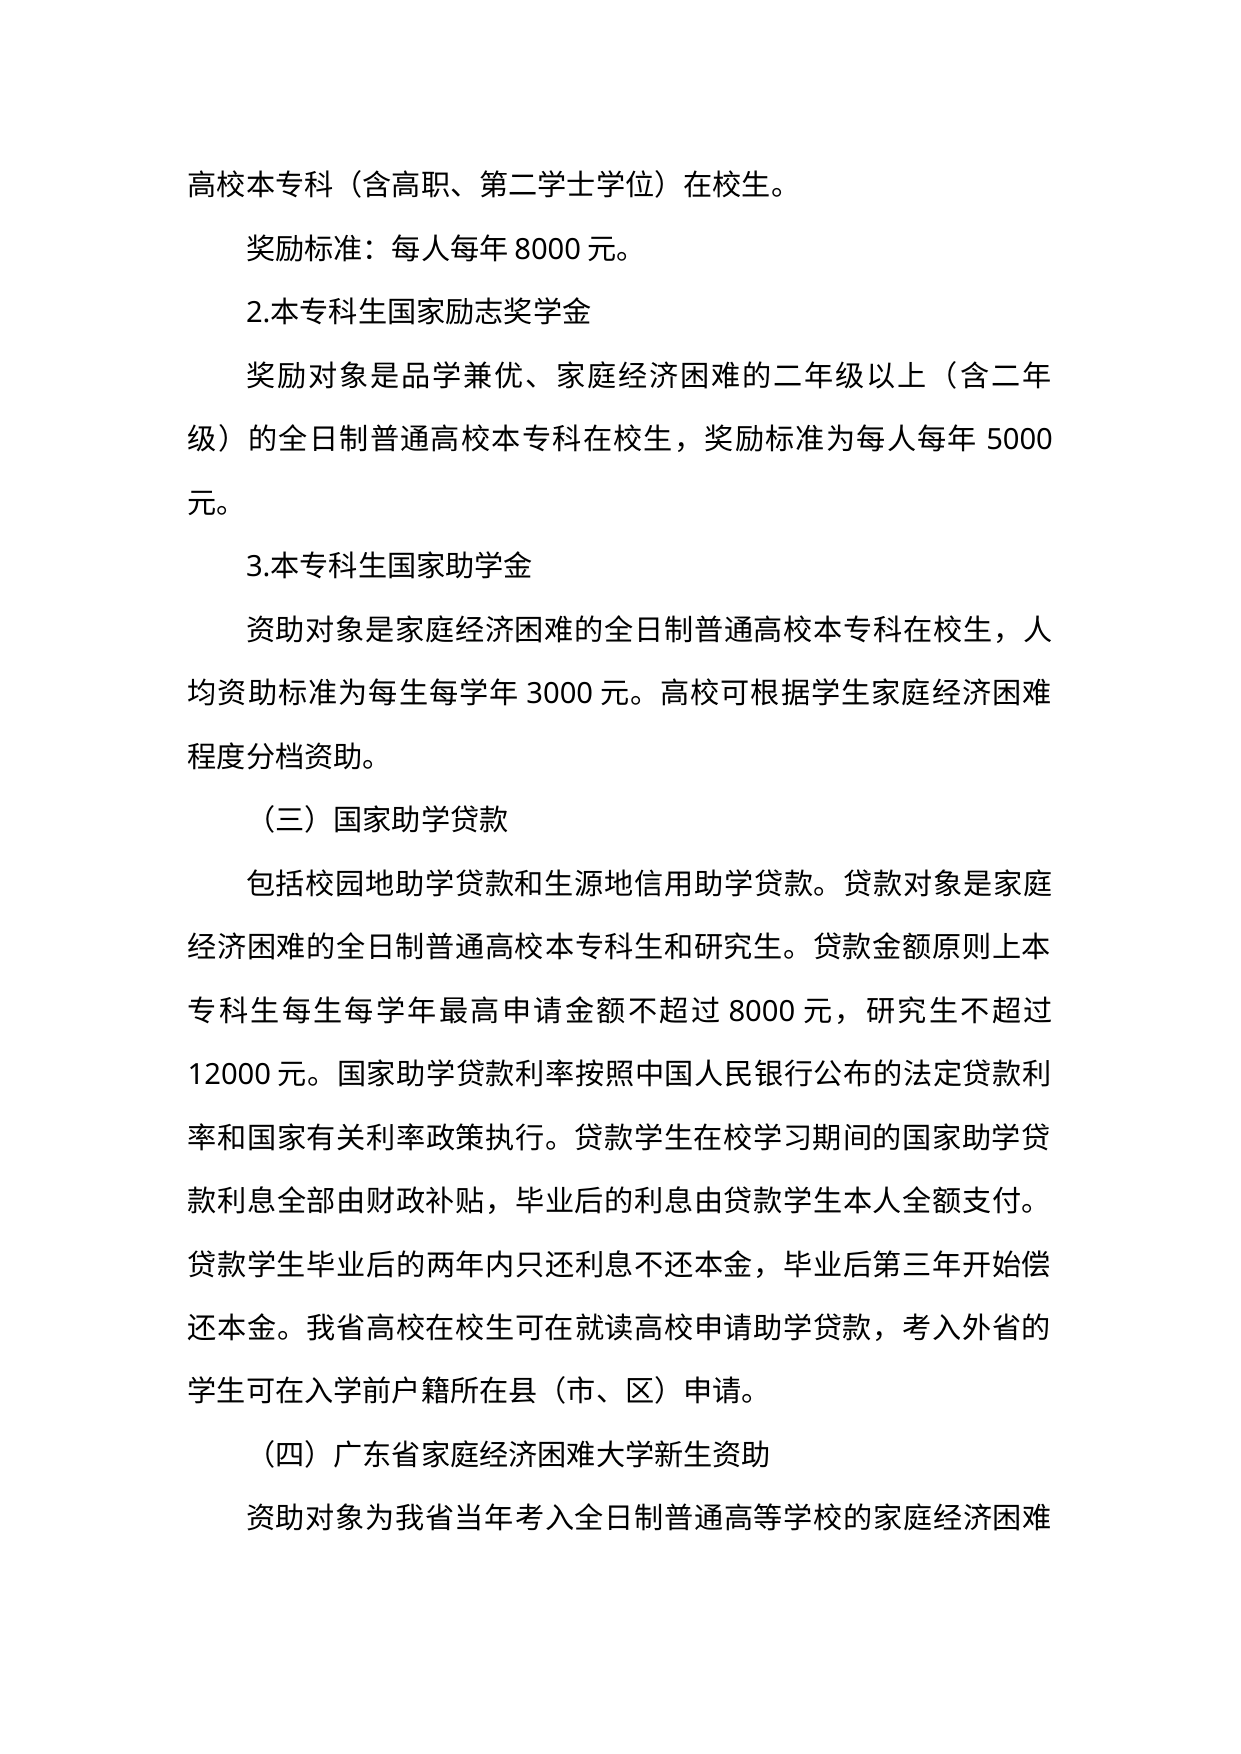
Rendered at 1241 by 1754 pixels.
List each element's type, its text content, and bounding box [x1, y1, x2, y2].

text 奖励对象是品学兼优、家庭经济困难的二年级以上（含二年级）的全日制普通高校本专科在校生，奖励标准为每人每年5000元。 [187, 352, 1053, 522]
text （四）广东省家庭经济困难大学新生资助 [187, 1431, 1053, 1474]
text 包括校园地助学贷款和生源地信用助学贷款。贷款对象是家庭经济困难的全日制普通高校本专科生和研究生。贷款金额原则上本专科生每生每学年最高申请金额不超过8000元，研究生不超过12000元。国家助学贷款利率按照中国人民银行公布的法定贷款利率和国家有关利率政策执行。贷款学生在校学习期间的国家助学贷款利息全部由财政补贴，毕业后的利息由贷款学生本人全额支付。贷款学生毕业后的两年内只还利息不还本金，毕业后第三年开始偿还本金。我省高校在校生可在就读高校申请助学贷款，考入外省的学生可在入学前户籍所在县（市、区）申请。 [187, 860, 1053, 1410]
text （三）国家助学贷款 [187, 797, 1053, 839]
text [187, 1495, 1053, 1537]
text 奖励标准：每人每年8000元。 [187, 225, 1053, 268]
text 3.本专科生国家助学金 [187, 543, 1053, 585]
text 2.本专科生国家励志奖学金 [187, 289, 1053, 331]
text 资助对象是家庭经济困难的全日制普通高校本专科在校生，人均资助标准为每生每学年3000元。高校可根据学生家庭经济困难程度分档资助。 [187, 606, 1053, 776]
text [187, 162, 1053, 204]
